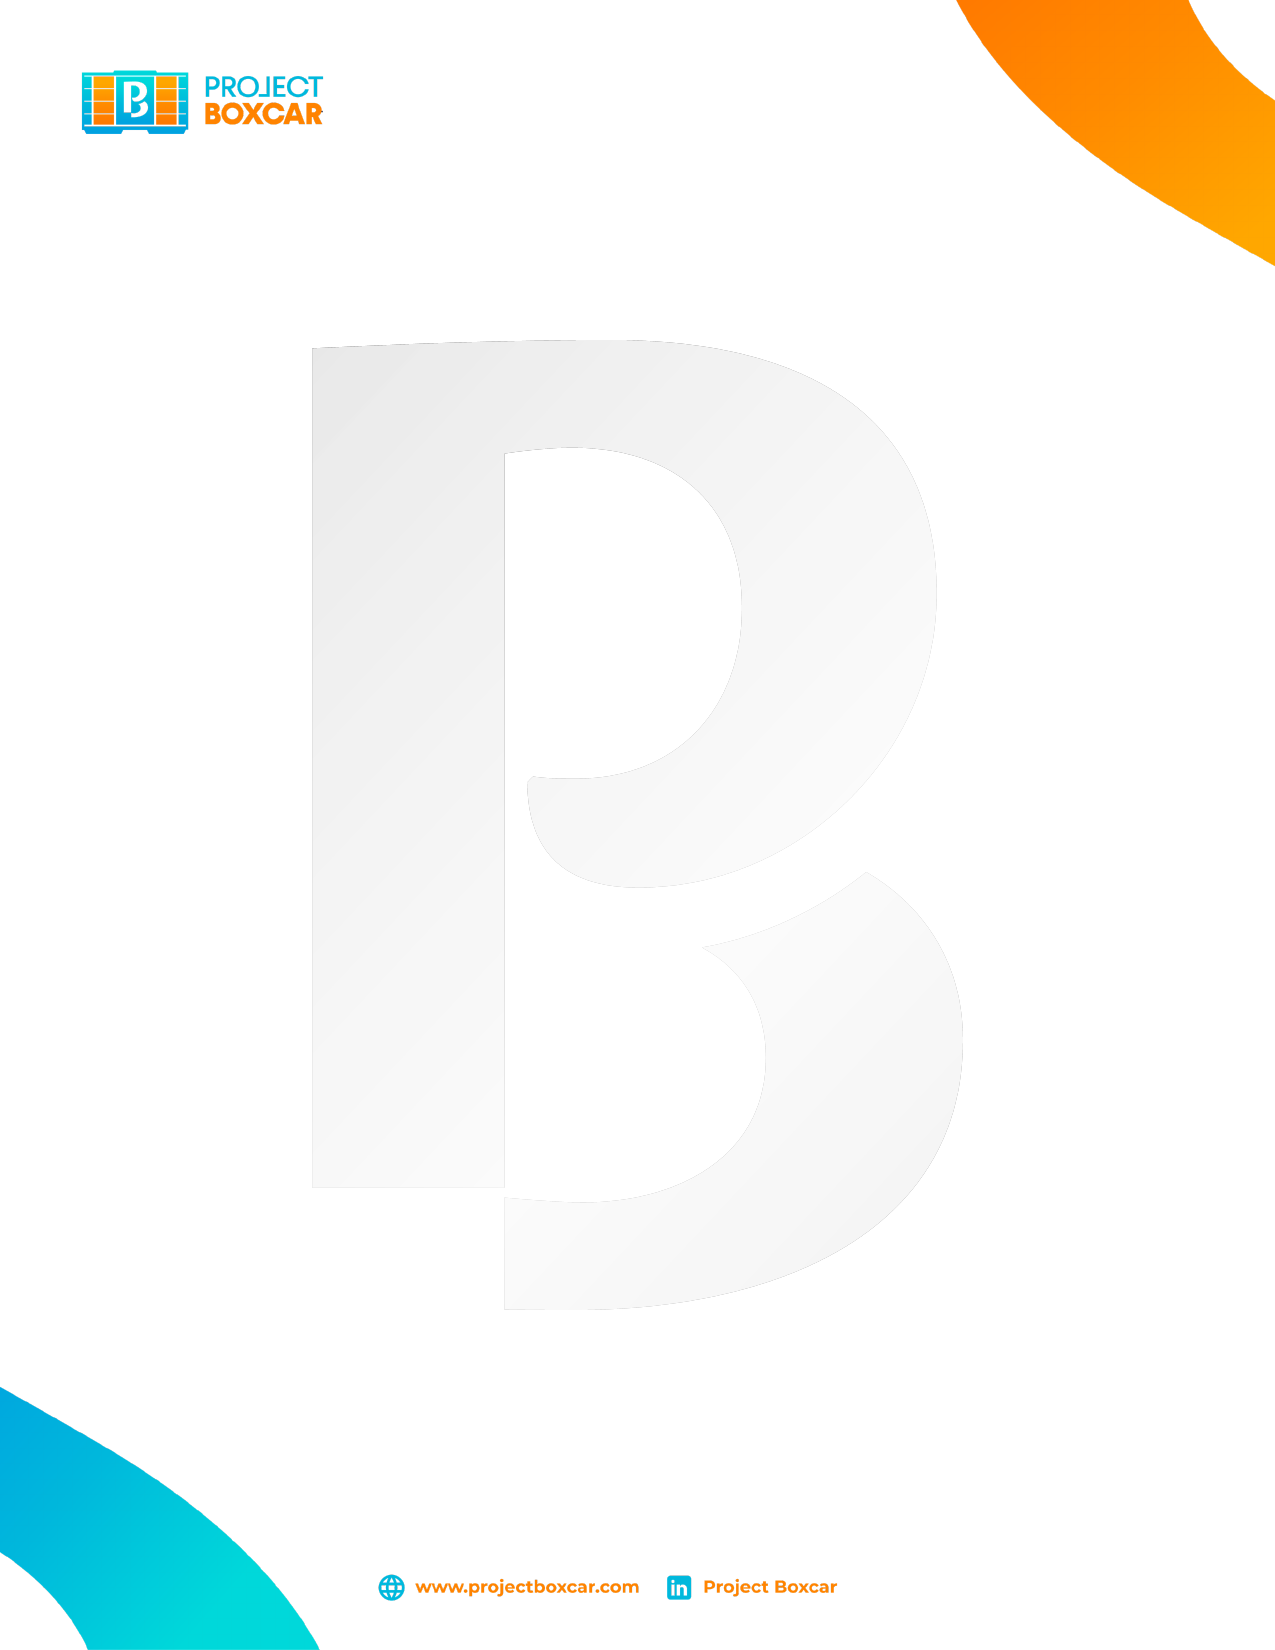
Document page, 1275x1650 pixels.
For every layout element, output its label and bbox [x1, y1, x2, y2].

picture [2, 0, 1275, 269]
picture [153, 340, 1122, 1310]
picture [0, 1386, 1275, 1650]
